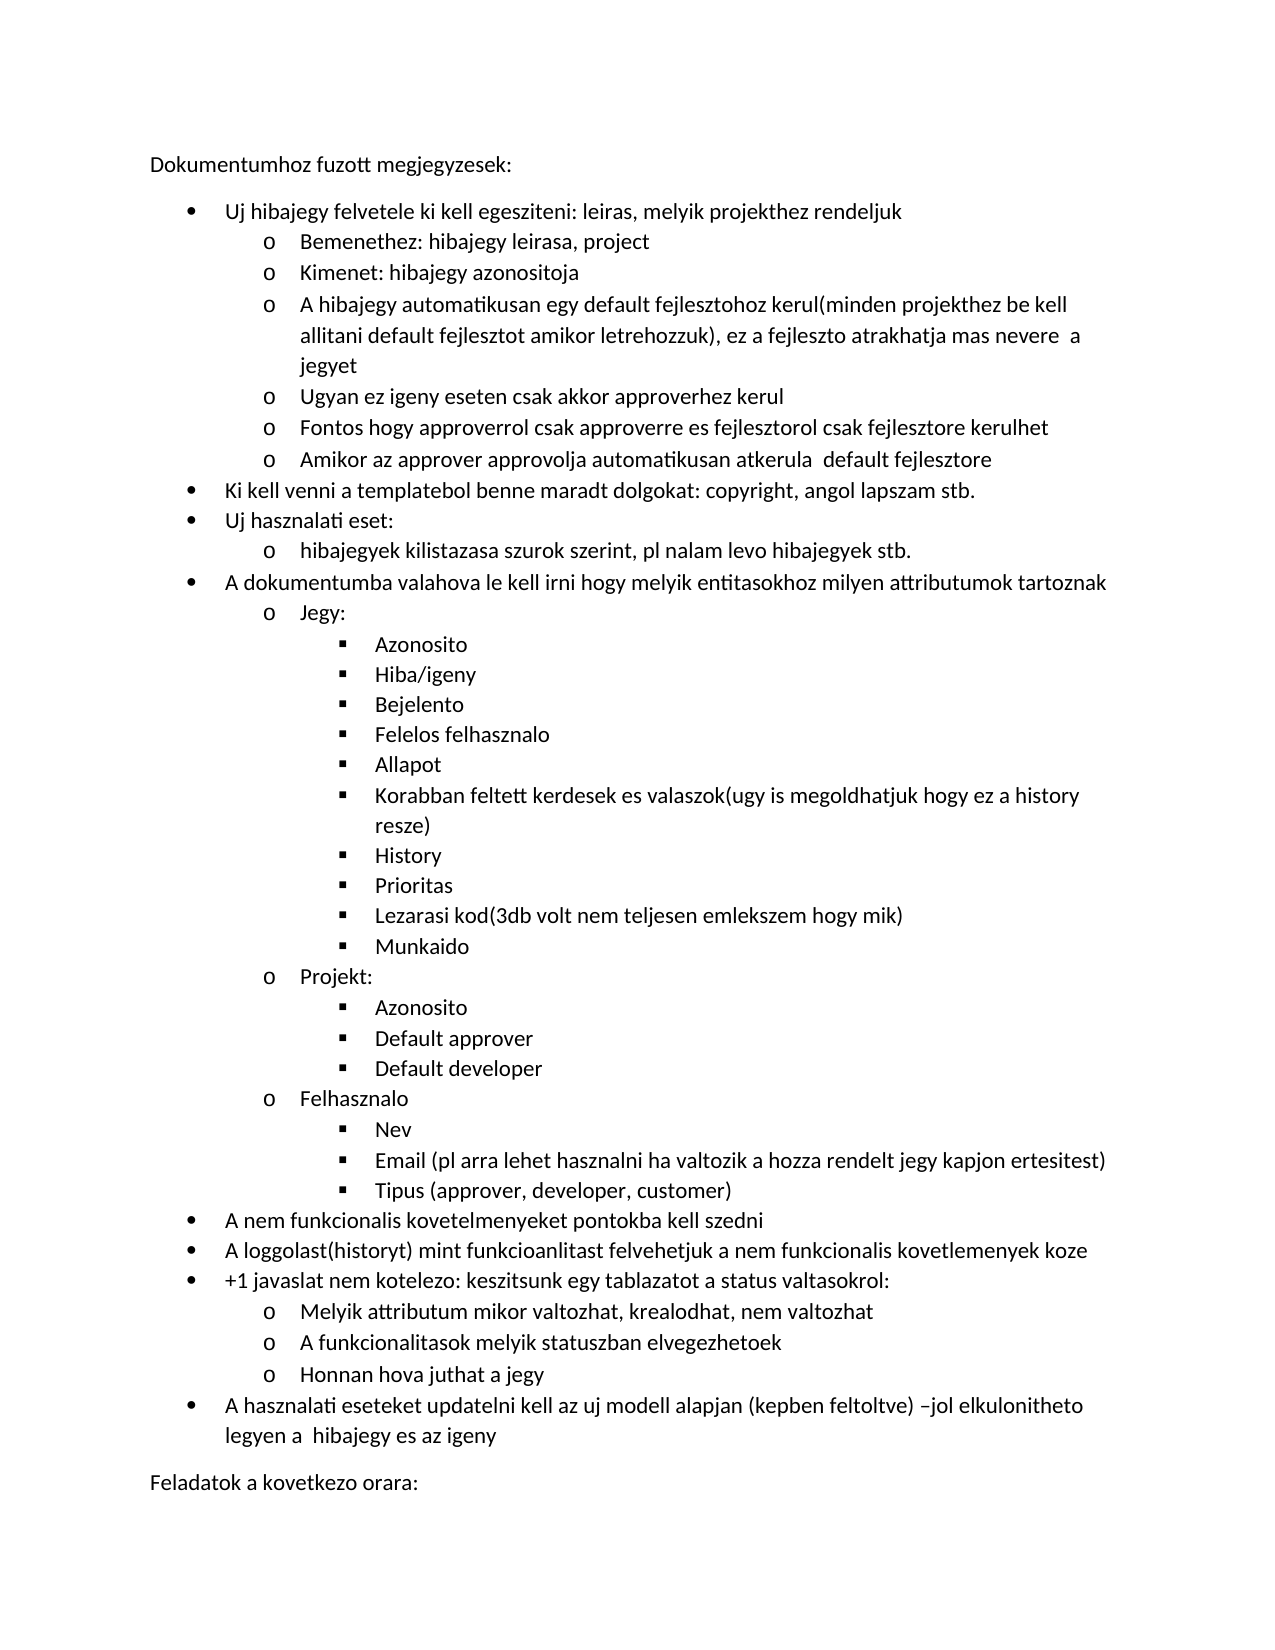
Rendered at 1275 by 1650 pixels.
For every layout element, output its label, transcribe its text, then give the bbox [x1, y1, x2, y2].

list History [337, 841, 1125, 869]
list Bejelento [337, 690, 1125, 718]
list Azonosito [337, 630, 1125, 658]
list Fontos hogy approverrol csak approverre es fejlesztorol csak fejlesztore kerulhet [262, 413, 1125, 442]
list Lezarasi kod(3db volt nem teljesen emlekszem hogy mik) [337, 902, 1125, 929]
list Uj hasznalati eset: [187, 506, 1125, 534]
list Email (pl arra lehet hasznalni ha valtozik a hozza rendelt jegy kapjon ertesitest) [337, 1146, 1125, 1174]
list Tipus (approver, developer, customer) [337, 1176, 1125, 1204]
list +1 javaslat nem kotelezo: keszitsunk egy tablazatot a status valtasokrol: [187, 1267, 1125, 1294]
list Korabban feltett kerdesek es valaszok(ugy is megoldhatjuk hogy ez a history resze) [337, 781, 1125, 839]
list Munkaido [337, 932, 1125, 960]
list Allapot [337, 751, 1125, 778]
list Prioritas [337, 871, 1125, 899]
list Amikor az approver approvolja automatikusan atkerula default fejlesztore [262, 445, 1125, 474]
list Projekt: [262, 962, 1125, 991]
list Honnan hova juthat a jegy [262, 1360, 1125, 1389]
list hibajegyek kilistazasa szurok szerint, pl nalam levo hibajegyek stb. [262, 537, 1125, 566]
list A loggolast(historyt) mint funkcioanlitast felvehetjuk a nem funkcionalis kovetlemenyek koze [187, 1236, 1125, 1264]
list Melyik attributum mikor valtozhat, krealodhat, nem valtozhat [262, 1297, 1125, 1326]
list A nem funkcionalis kovetelmenyeket pontokba kell szedni [187, 1206, 1125, 1234]
list Default approver [337, 1024, 1125, 1052]
list Bemenethez: hibajegy leirasa, project [262, 227, 1125, 256]
list Jegy: [262, 598, 1125, 627]
list Nev [337, 1116, 1125, 1143]
text Feladatok a kovetkezo orara: [150, 1468, 1125, 1496]
list Ki kell venni a templatebol benne maradt dolgokat: copyright, angol lapszam stb. [187, 476, 1125, 504]
list Azonosito [337, 993, 1125, 1021]
list Hiba/igeny [337, 660, 1125, 688]
list Felelos felhasznalo [337, 720, 1125, 748]
text Dokumentumhoz fuzott megjegyzesek: [150, 150, 1125, 178]
list Kimenet: hibajegy azonositoja [262, 258, 1125, 288]
list A hasznalati eseteket updatelni kell az uj modell alapjan (kepben feltoltve) –jol elkulonitheto legyen a hibajegy es az igeny [187, 1391, 1125, 1449]
list A dokumentumba valahova le kell irni hogy melyik entitasokhoz milyen attributumok tartoznak [187, 568, 1125, 596]
list Default developer [337, 1054, 1125, 1082]
list A hibajegy automatikusan egy default fejlesztohoz kerul(minden projekthez be kell allitani default fejlesztot amikor letrehozzuk), ez a fejleszto atrakhatja mas nevere a jegyet [262, 290, 1125, 379]
list A funkcionalitasok melyik statuszban elvegezhetoek [262, 1328, 1125, 1357]
list Felhasznalo [262, 1084, 1125, 1113]
list Ugyan ez igeny eseten csak akkor approverhez kerul [262, 382, 1125, 411]
list Uj hibajegy felvetele ki kell egesziteni: leiras, melyik projekthez rendeljuk [187, 197, 1125, 225]
